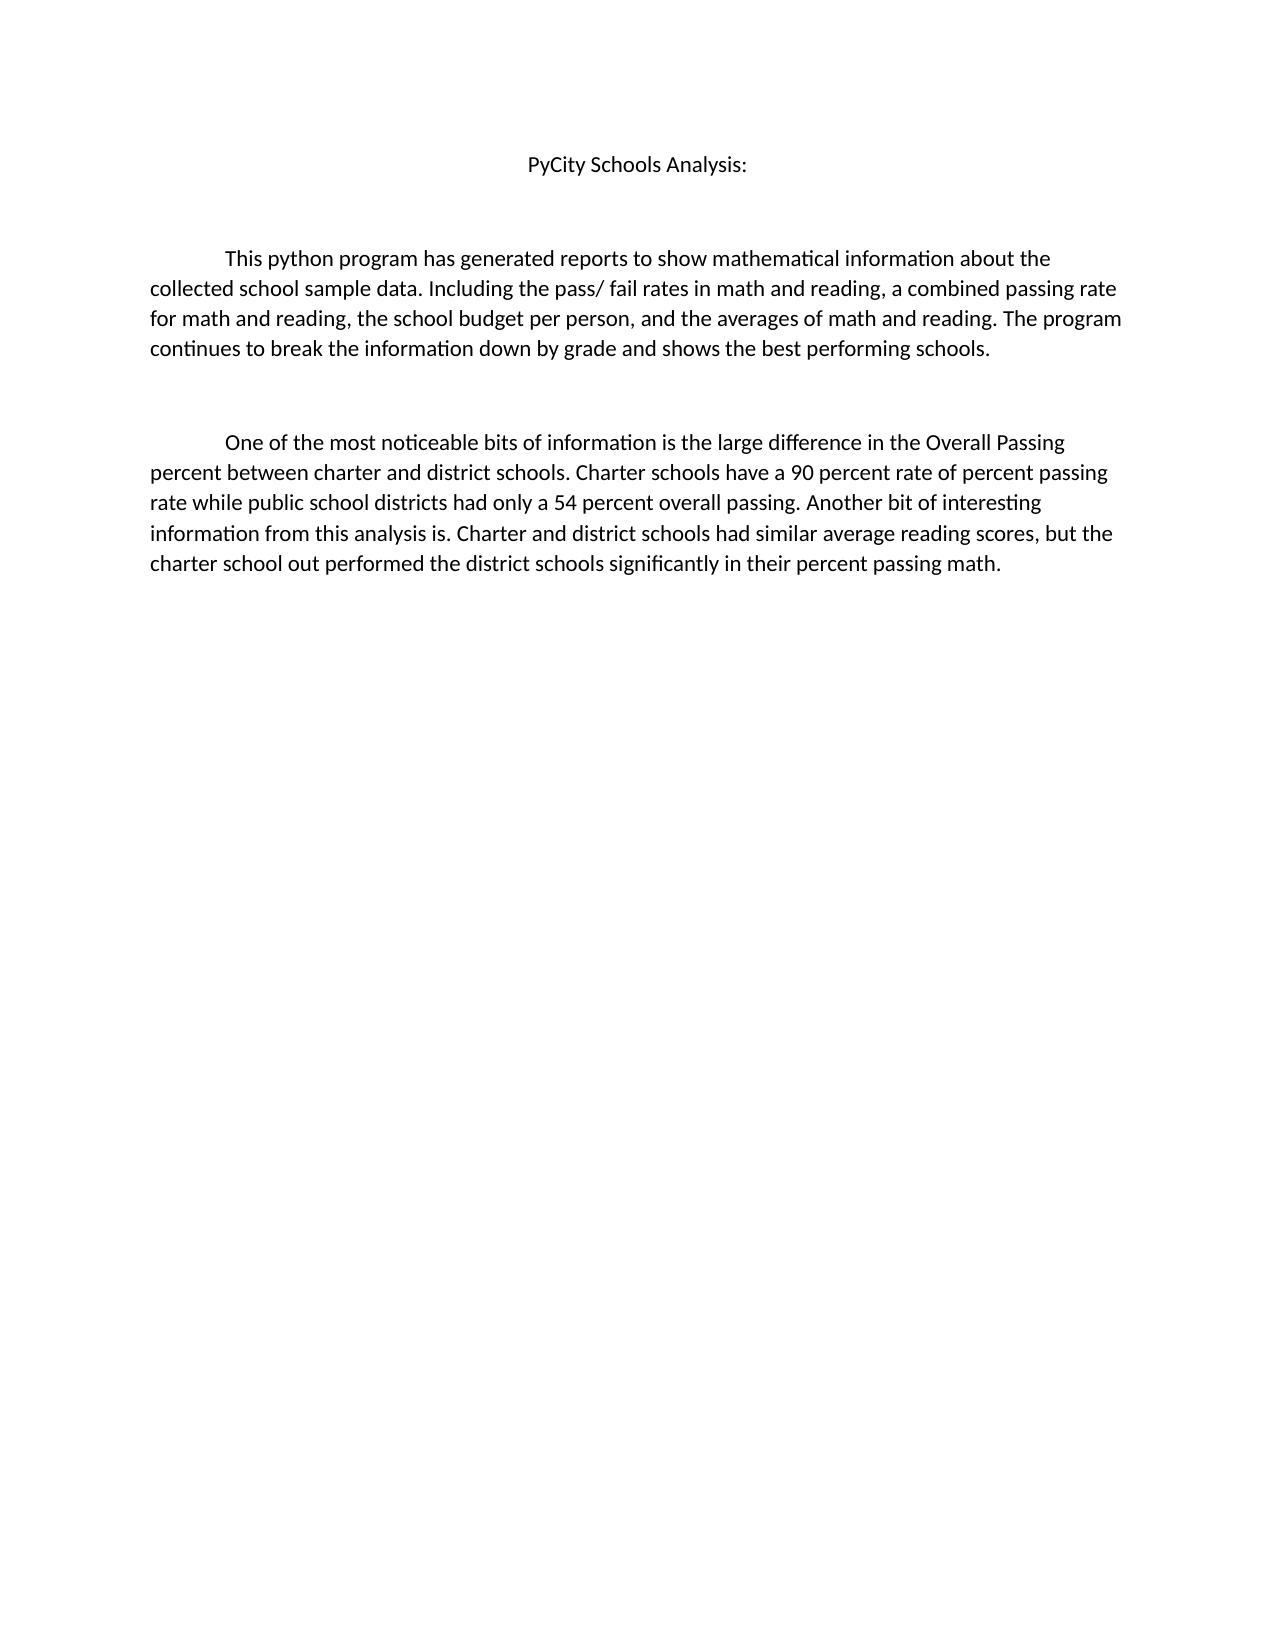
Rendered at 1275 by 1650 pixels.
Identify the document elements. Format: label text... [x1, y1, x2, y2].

text This python program has generated reports to show mathematical information about the collected school sample data. Including the pass/ fail rates in math and reading, a combined passing rate for math and reading, the school budget per person, and the averages of math and reading. The program continues to break the information down by grade and shows the best performing schools. [150, 244, 1125, 362]
text One of the most noticeable bits of information is the large difference in the Overall Passing percent between charter and district schools. Charter schools have a 90 percent rate of percent passing rate while public school districts had only a 54 percent overall passing. Another bit of interesting information from this analysis is. Charter and district schools had similar average reading scores, but the charter school out performed the district schools significantly in their percent passing math. [150, 428, 1125, 577]
text PyCity Schools Analysis: [150, 150, 1125, 178]
